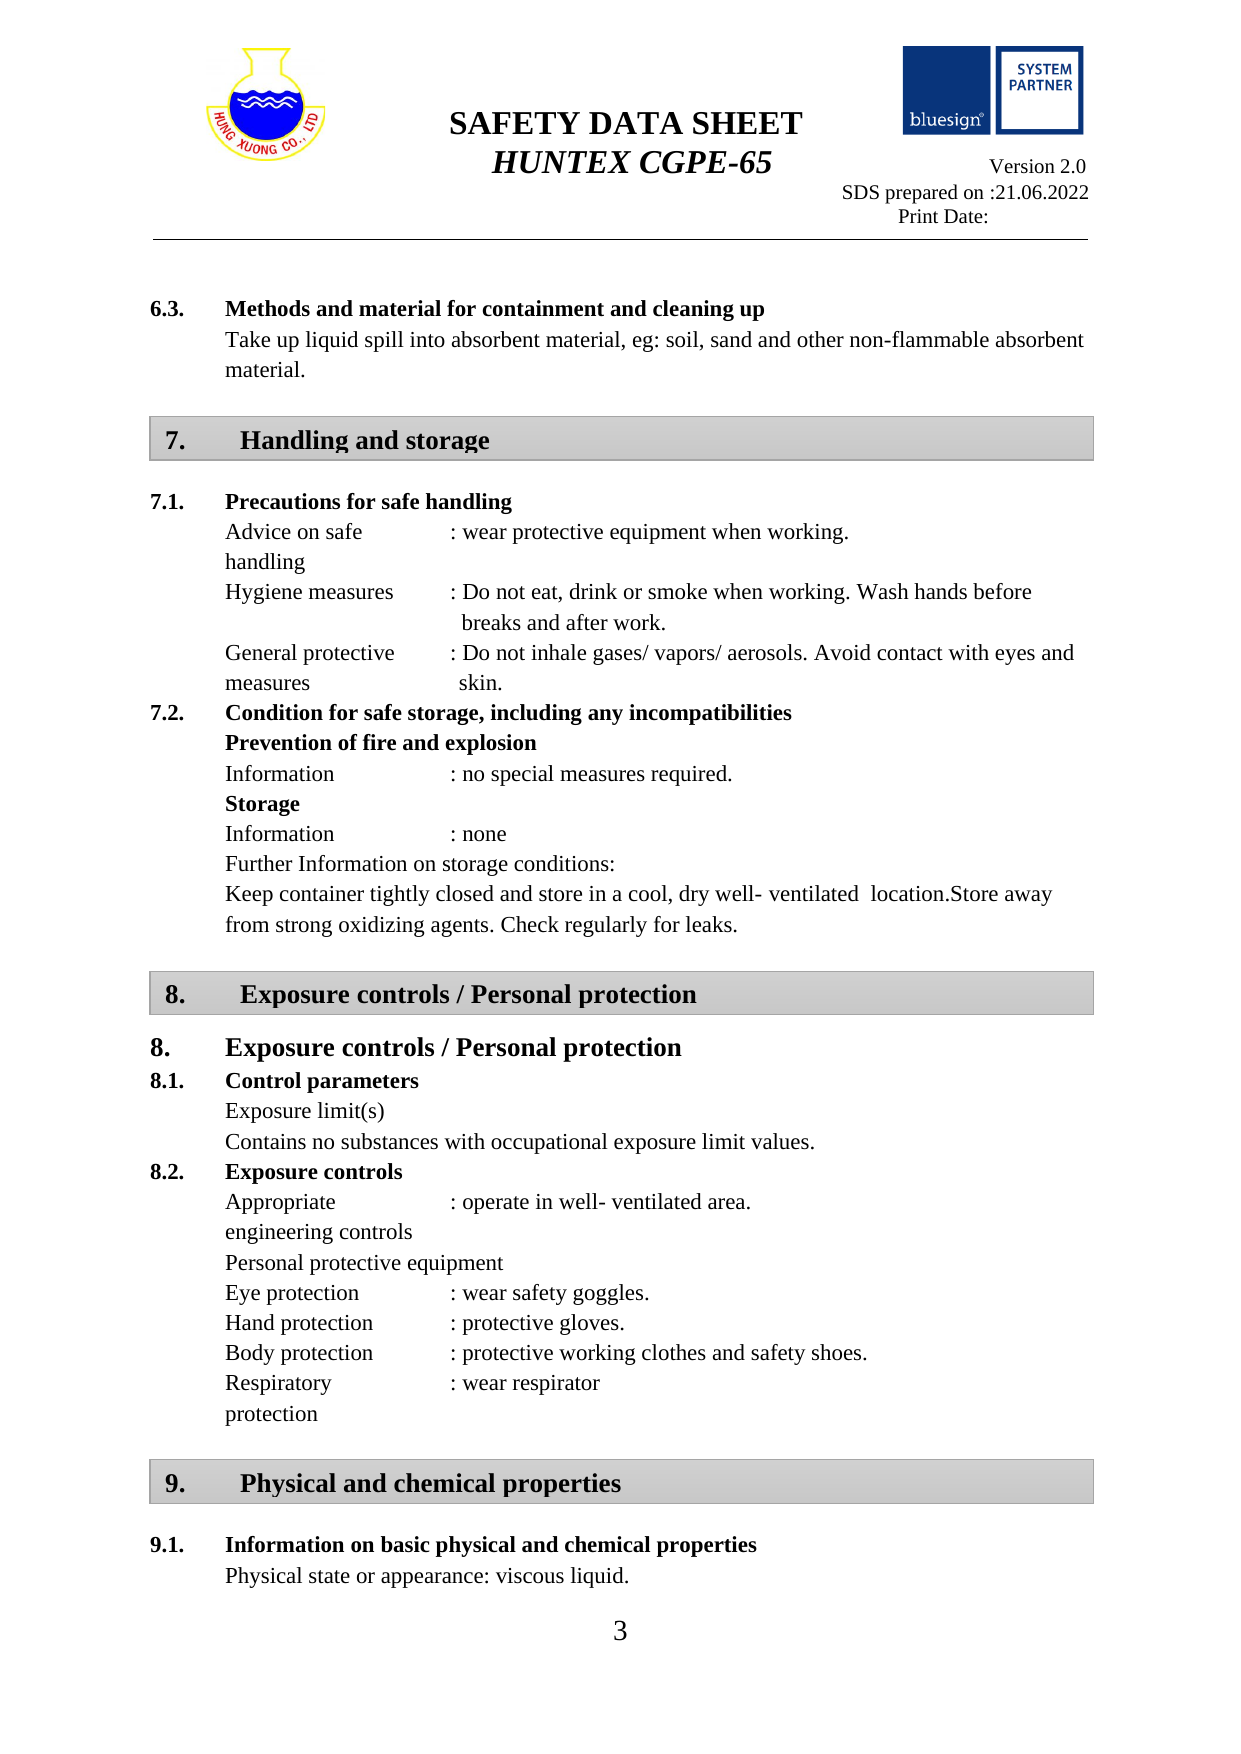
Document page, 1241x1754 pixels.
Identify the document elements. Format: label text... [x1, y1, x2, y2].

text 8.2. Exposure controls [150, 1158, 1090, 1184]
text Hygiene measures : Do not eat, drink or smoke when working. Wash hands before [150, 578, 1090, 605]
text Physical state or appearance: viscous liquid. [150, 1562, 1090, 1588]
text Hand protection : protective gloves. [150, 1309, 1090, 1335]
picture [206, 48, 325, 161]
text Eye protection : wear safety goggles. [150, 1279, 1090, 1305]
text material. [150, 356, 1090, 382]
text Respiratory : wear respirator [150, 1369, 1090, 1396]
text Take up liquid spill into absorbent material, eg: soil, sand and other non-flammable absorbent [150, 326, 1090, 352]
text 6.3. Methods and material for containment and cleaning up [150, 296, 1090, 322]
text handling [150, 548, 1090, 574]
text Appropriate : operate in well- ventilated area. [150, 1188, 1090, 1214]
text protection [150, 1399, 1090, 1426]
text 8. Exposure controls / Personal protection [150, 1032, 1090, 1063]
text Information : no special measures required. [150, 760, 1090, 786]
text 9.1. Information on basic physical and chemical properties [150, 1531, 1090, 1558]
text 7.2. Condition for safe storage, including any incompatibilities [150, 699, 1090, 726]
text Body protection : protective working clothes and safety shoes. [150, 1339, 1090, 1366]
picture [902, 46, 1084, 135]
text engineering controls [150, 1218, 1090, 1245]
text Prevention of fire and explosion [150, 729, 1090, 756]
text 8.1. Control parameters [150, 1067, 1090, 1094]
text General protective : Do not inhale gases/ vapors/ aerosols. Avoid contact with eyes and [150, 639, 1090, 665]
text Information : none [150, 820, 1090, 846]
text Storage [150, 790, 1090, 816]
text measures skin. [150, 669, 1090, 695]
text Advice on safe : wear protective equipment when working. [150, 518, 1090, 544]
text breaks and after work. [150, 609, 1090, 635]
text Personal protective equipment [150, 1248, 1090, 1275]
text Further Information on storage conditions: [150, 850, 1090, 877]
text 7.1. Precautions for safe handling [150, 488, 1090, 514]
text Keep container tightly closed and store in a cool, dry well- ventilated location.Store away from strong oxidizing agents. Check regularly for leaks. [225, 881, 1090, 937]
text Contains no substances with occupational exposure limit values. [150, 1128, 1090, 1154]
text Exposure limit(s) [150, 1097, 1090, 1124]
